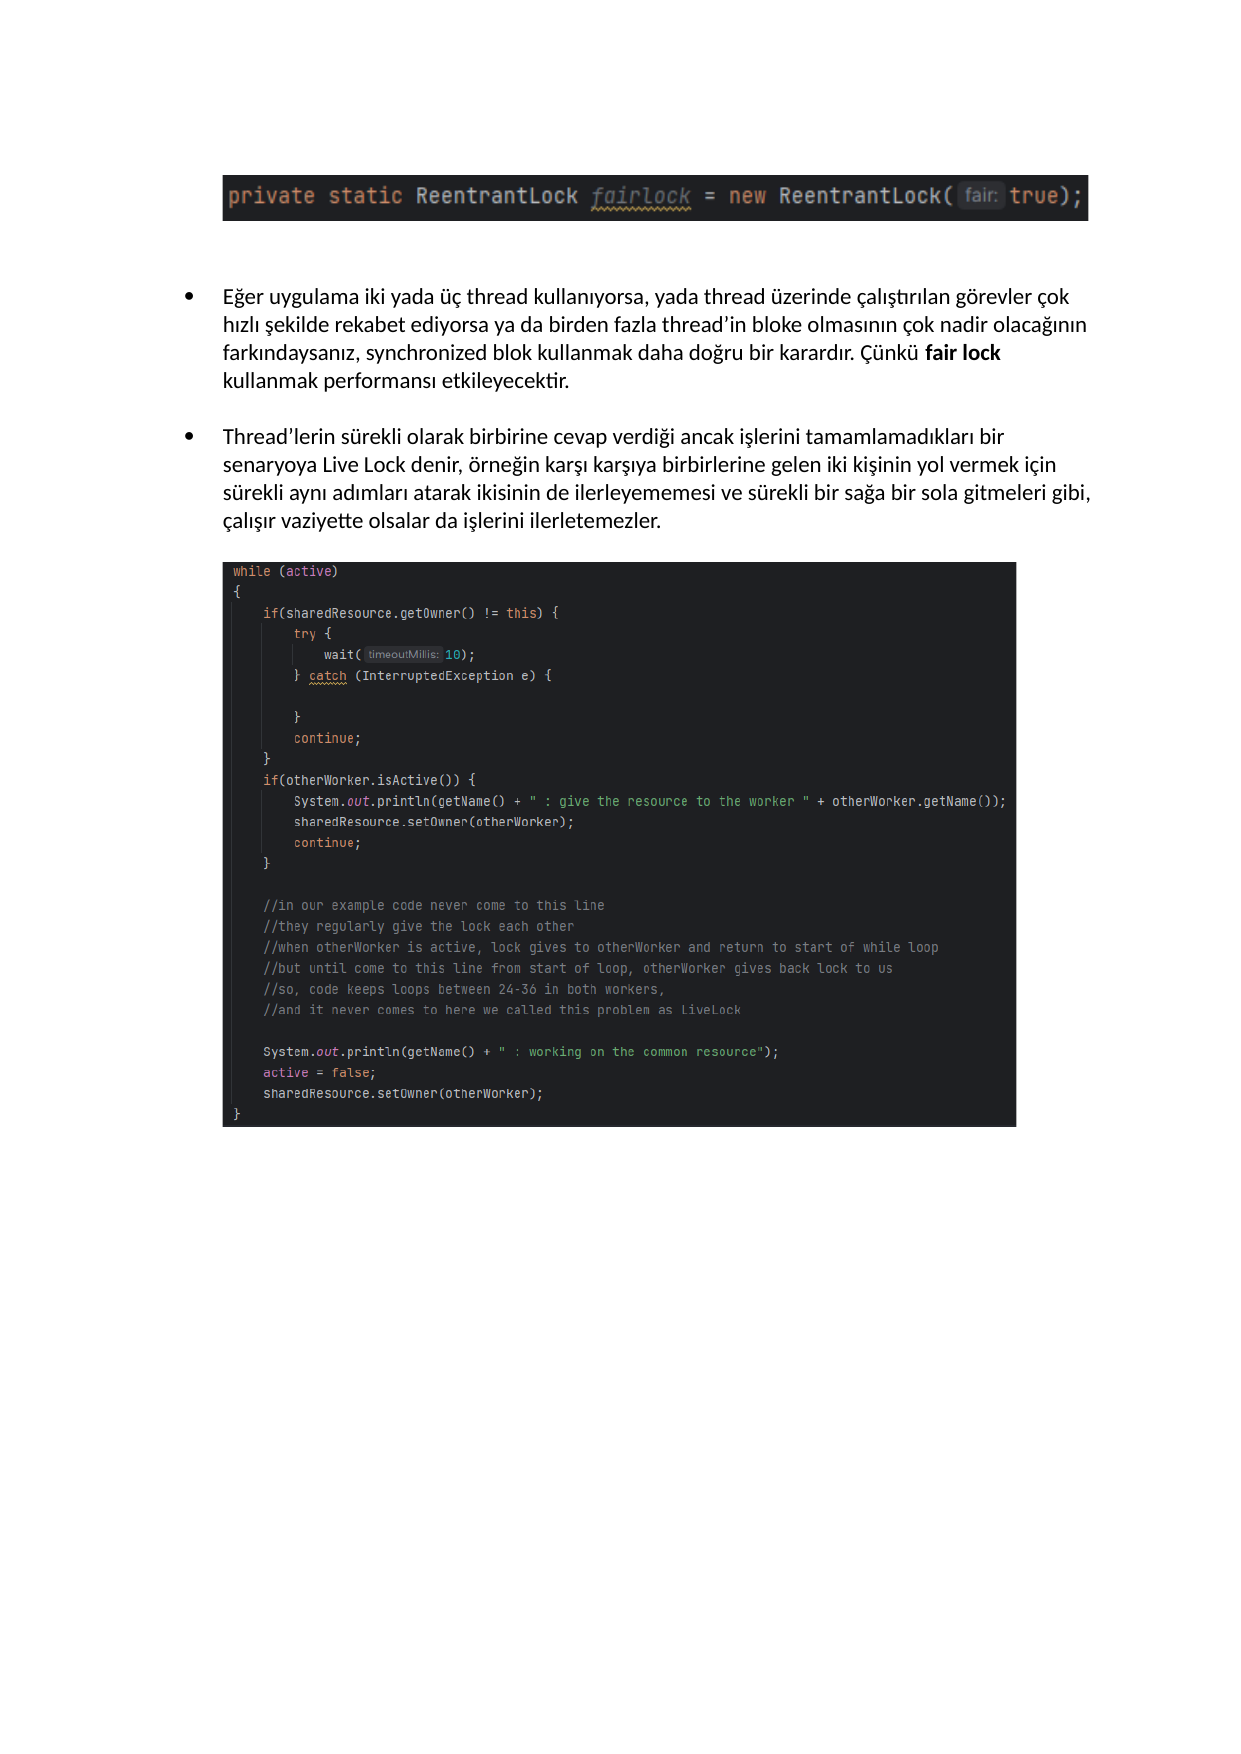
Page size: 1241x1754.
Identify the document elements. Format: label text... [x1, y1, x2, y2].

list Thread’lerin sürekli olarak birbirine cevap verdiği ancak işlerini tamamlamadıkları bir senaryoya Live Lock denir, örneğin karşı karşıya birbirlerine gelen iki kişinin yol vermek için sürekli aynı adımları atarak ikisinin de ilerleyememesi ve sürekli bir sağa bir sola gitmeleri gibi, çalışır vaziyette olsalar da işlerini ilerletemezler. [185, 422, 1093, 562]
picture [222, 175, 1089, 221]
list Eğer uygulama iki yada üç thread kullanıyorsa, yada thread üzerinde çalıştırılan görevler çok hızlı şekilde rekabet ediyorsa ya da birden fazla thread’in bloke olmasının çok nadir olacağının farkındaysanız, synchronized blok kullanmak daha doğru bir karardır. Çünkü fair lock kullanmak performansı etkileyecektir. [185, 282, 1093, 422]
picture [222, 562, 1017, 1127]
